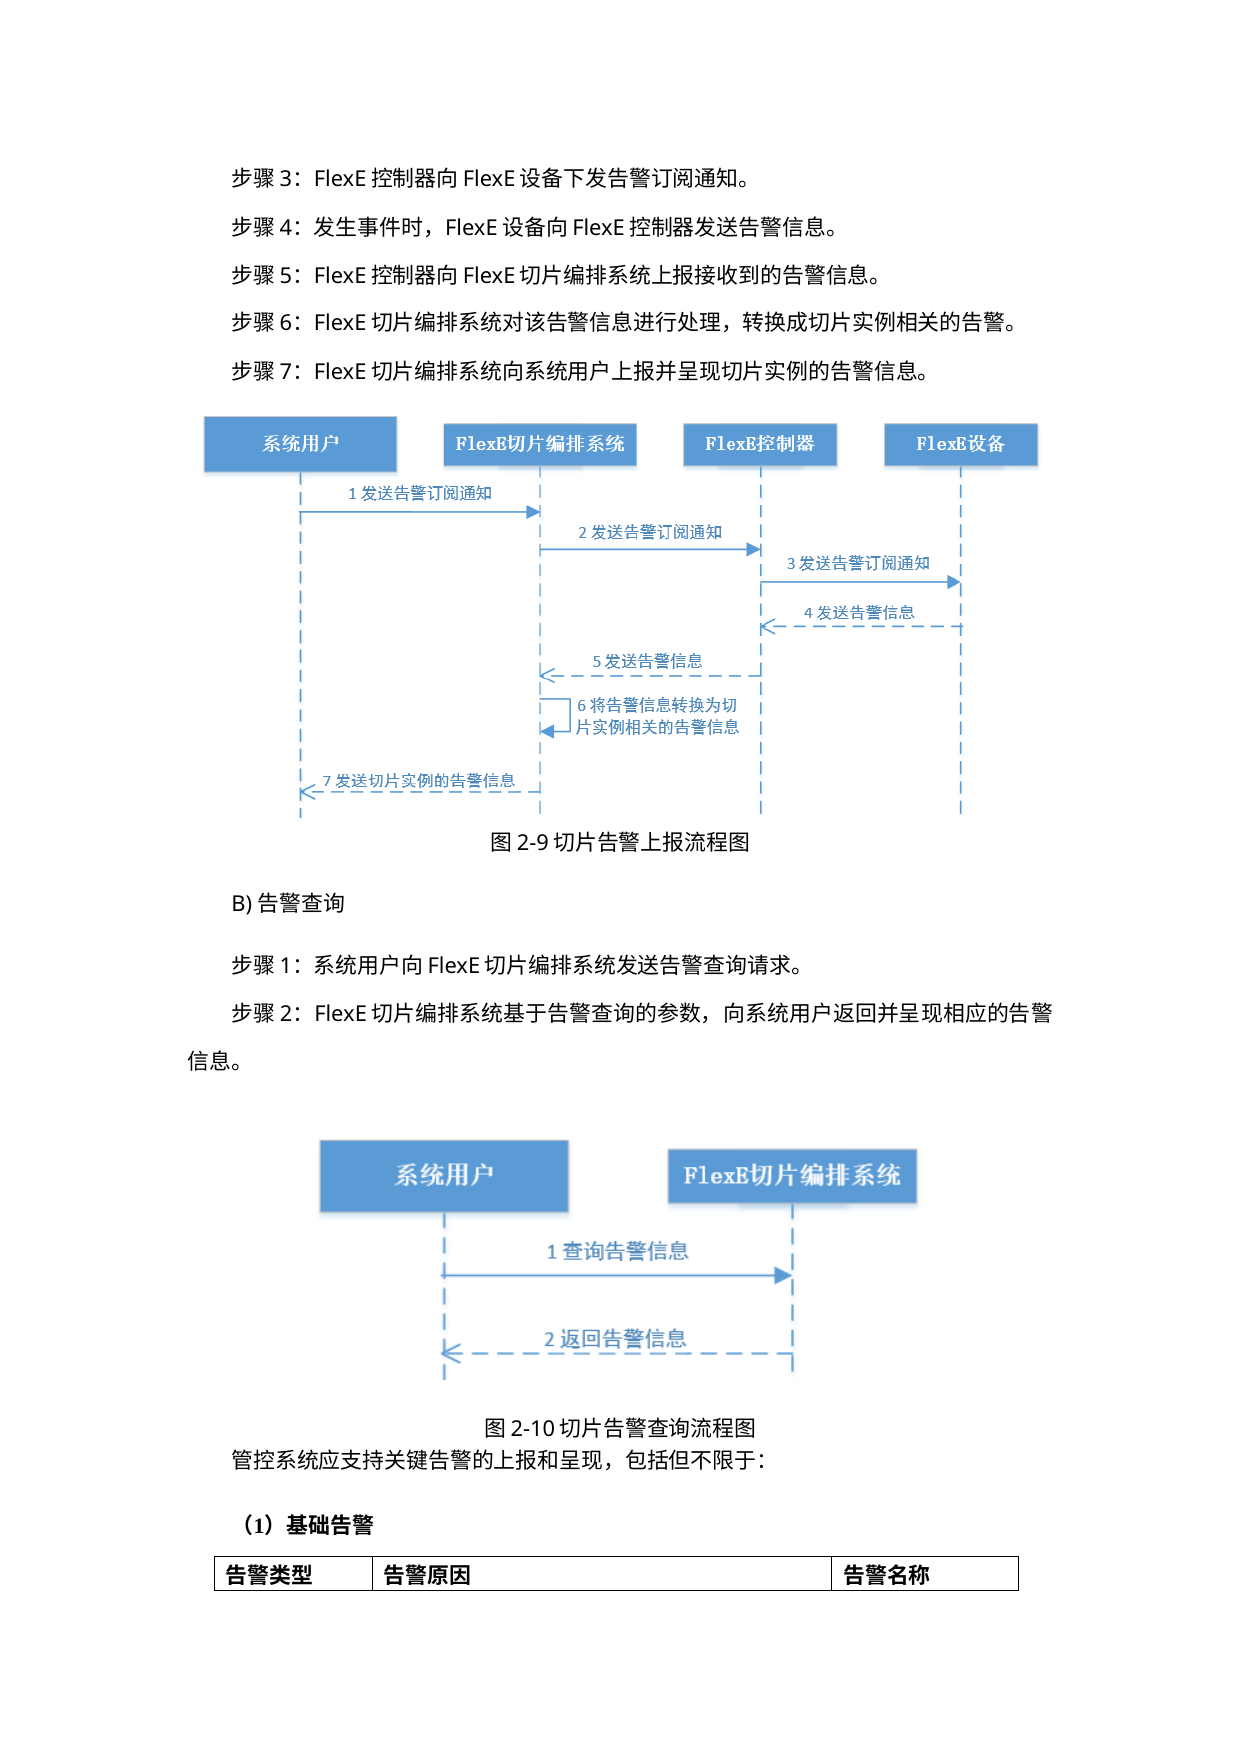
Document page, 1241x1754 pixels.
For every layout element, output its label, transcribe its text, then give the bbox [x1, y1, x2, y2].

text 步骤4：发生事件时，FlexE设备向FlexE控制器发送告警信息。 [187, 209, 1053, 242]
table_header 告警类型 [215, 1557, 372, 1590]
text 图2-9切片告警上报流程图 [187, 824, 1053, 857]
text 步骤1：系统用户向FlexE切片编排系统发送告警查询请求。 [187, 948, 1053, 980]
text 步骤5：FlexE控制器向FlexE切片编排系统上报接收到的告警信息。 [187, 258, 1053, 290]
picture [187, 401, 1053, 818]
text 管控系统应支持关键告警的上报和呈现，包括但不限于： [187, 1443, 1053, 1475]
list 告警查询 [187, 886, 1053, 918]
text 步骤6：FlexE切片编排系统对该告警信息进行处理，转换成切片实例相关的告警。 [187, 306, 1053, 338]
table_header 告警名称 [832, 1557, 1018, 1590]
text 步骤3：FlexE控制器向FlexE设备下发告警订阅通知。 [187, 162, 1053, 194]
picture [296, 1121, 944, 1380]
table_header 告警原因 [373, 1557, 831, 1590]
text 步骤7：FlexE切片编排系统向系统用户上报并呈现切片实例的告警信息。 [187, 353, 1053, 386]
text 步骤2：FlexE切片编排系统基于告警查询的参数，向系统用户返回并呈现相应的告警信息。 [187, 996, 1053, 1077]
text （1）基础告警 [187, 1507, 1053, 1540]
text 图2-10切片告警查询流程图 [187, 1410, 1053, 1443]
